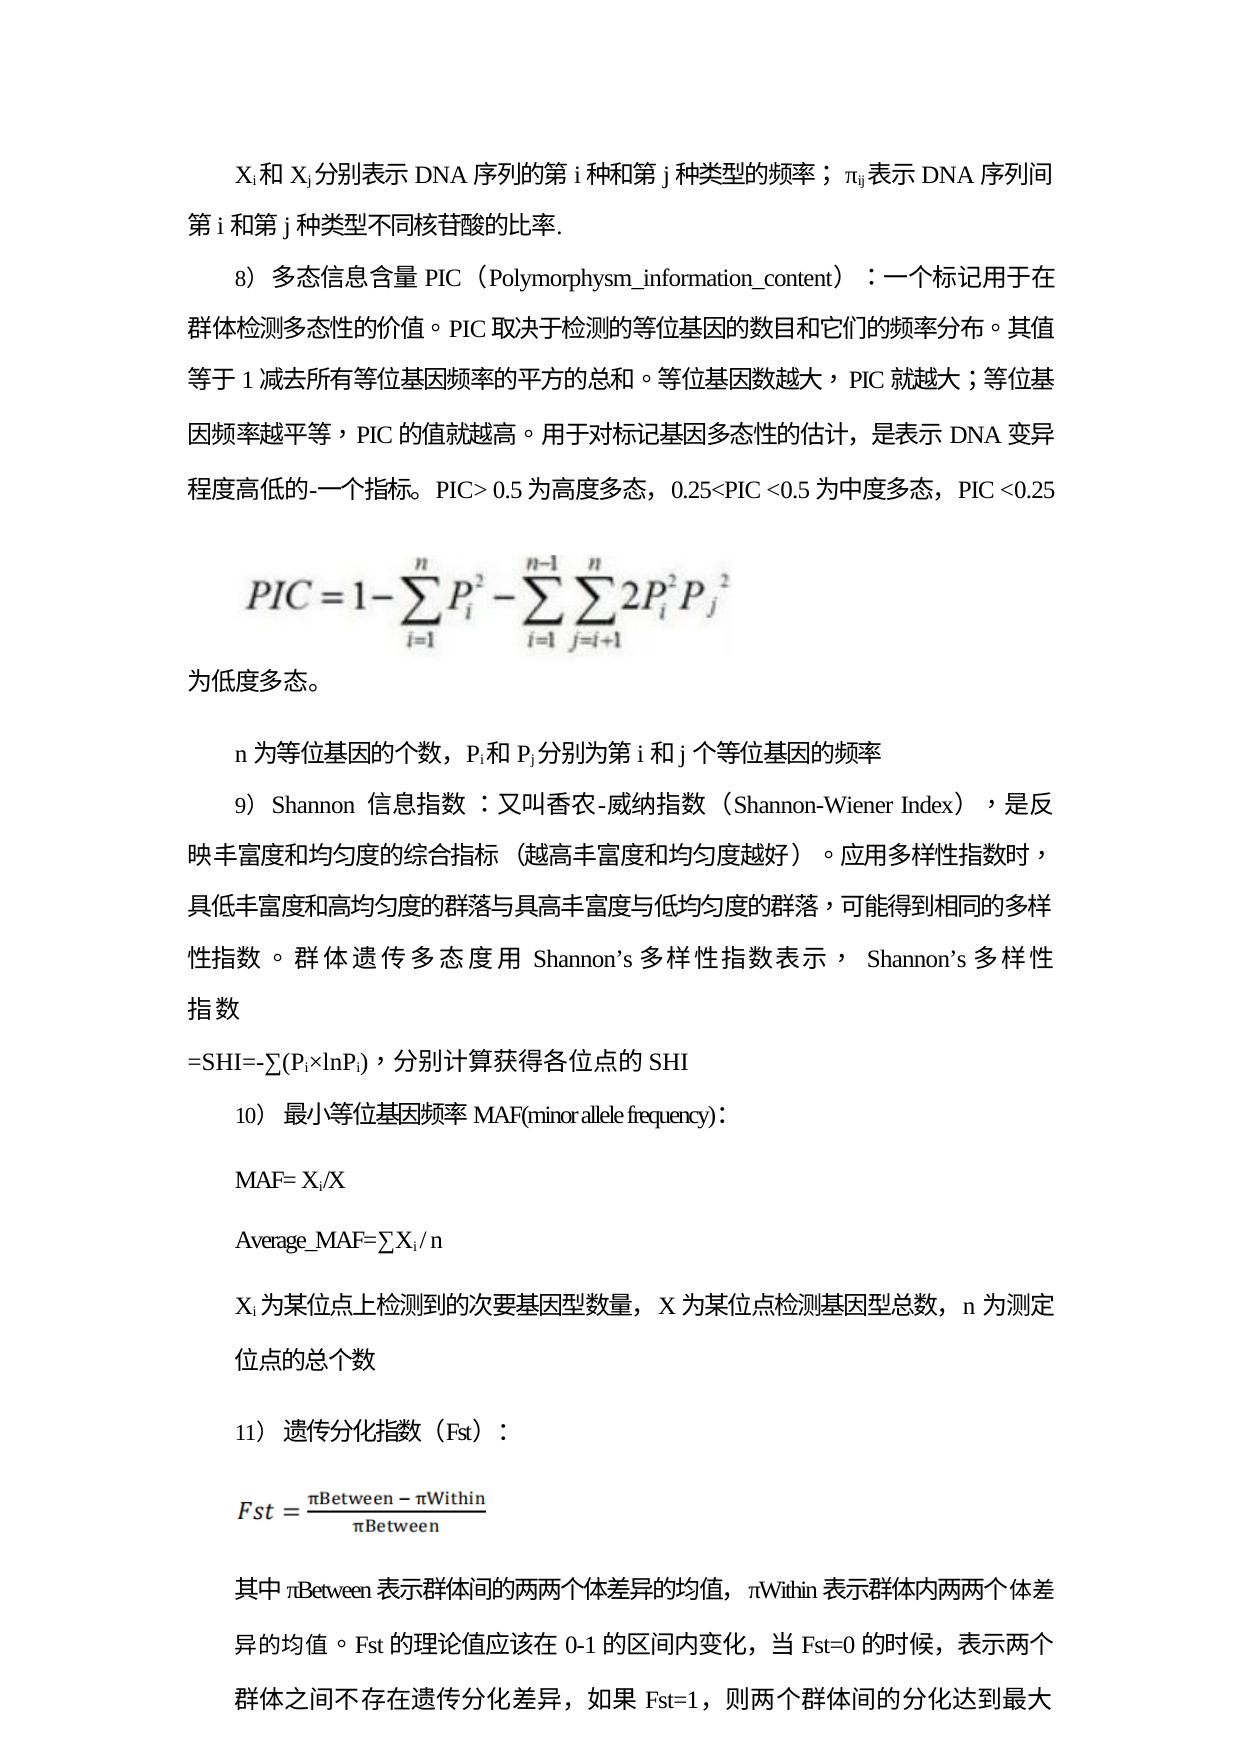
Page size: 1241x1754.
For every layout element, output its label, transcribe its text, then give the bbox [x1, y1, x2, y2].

picture [234, 1482, 487, 1537]
list 最小等位基因频率 MAF(minor allele frequency)： [187, 1094, 1055, 1130]
list 遗传分化指数（Fst）： [187, 1412, 1055, 1448]
text =SHI=-∑(Pi×lnPi)，分别计算获得各位点的SHI [187, 1043, 1069, 1077]
picture [237, 555, 733, 662]
list Xi为某位点上检测到的次要基因型数量，X为某位点检测基因型总数，n 为测定位点的总个数 [234, 1286, 1055, 1376]
list MAF= Xi/X [234, 1166, 1055, 1194]
text n 为等位基因的个数，Pi 和Pj分别为第 i 和 j 个等位基因的频率 [234, 733, 1069, 770]
list Average_MAF=∑Xi / n [234, 1226, 1055, 1254]
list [234, 1570, 1055, 1715]
list 多态信息含量PIC（Polymorphysm_information_content）：一个标记用于在群体检测多态性的价值。PIC取决于检测的等位基因的数目和它们的频率分布。其值等于1减去所有等位基因频率的平方的总和。等位基因数越大，PIC就越大；等位基因频率越平等，PIC的值就越高。用于对标记基因多态性的估计，是表示DNA变异程度高低的-一个指标。PIC> 0.5为高度多态，0.25<PIC <0.5为中度多态，PIC <0.25为低度多态。 [187, 259, 1056, 698]
list Shannon 信息指数 ：又叫香农-威纳指数（Shannon-Wiener Index），是反映丰富度和均匀度的综合指标（越高丰富度和均匀度越好）。应用多样性指数时，具低丰富度和高均匀度的群落与具高丰富度与低均匀度的群落，可能得到相同的多样性指数。群体遗传多态度用Shannon’s 多样性指数表示， Shannon’s 多样性指数 [187, 786, 1055, 1026]
text Xi和 Xj分别表示 DNA 序列的第i种和第j种类型的频率； πij表示 DNA 序列间第 i 和第 j 种类型不同核苷酸的比率. [187, 156, 1055, 242]
